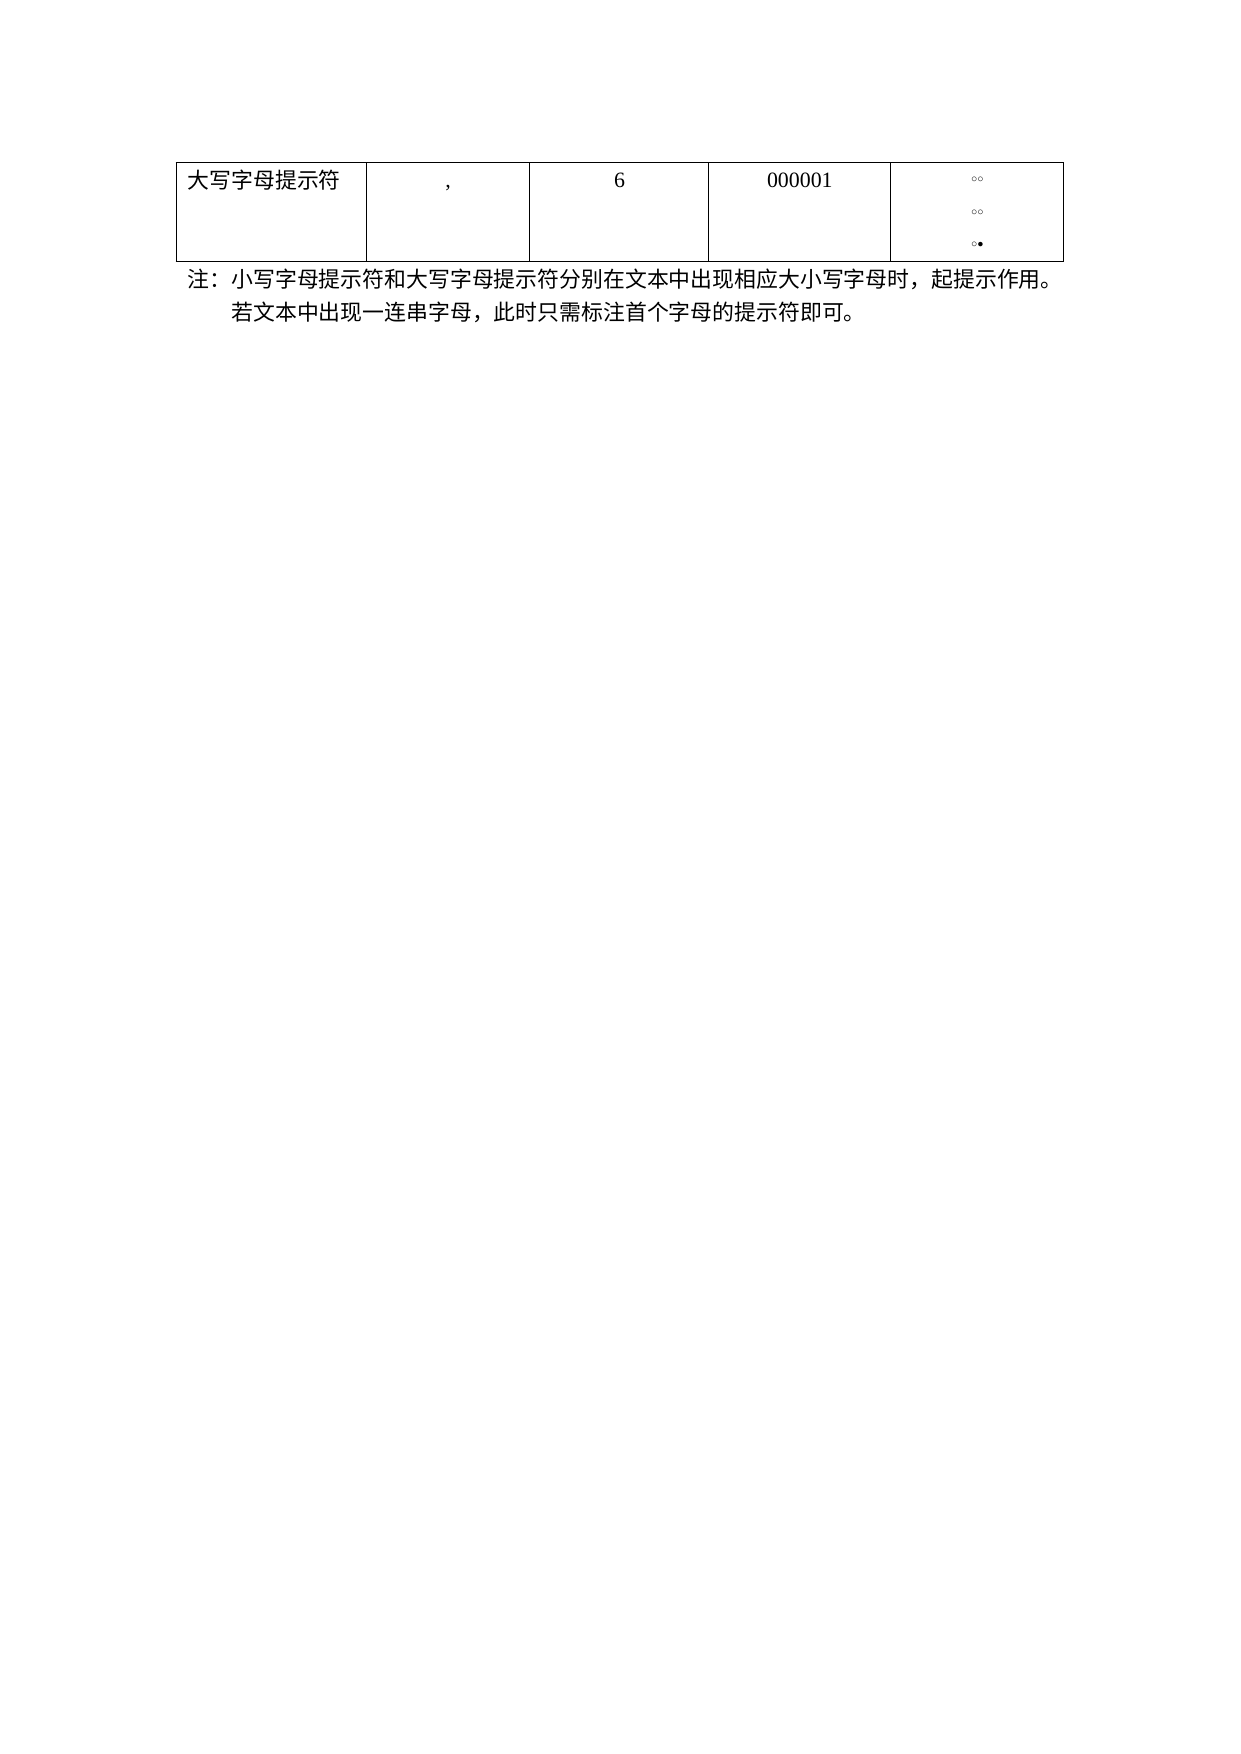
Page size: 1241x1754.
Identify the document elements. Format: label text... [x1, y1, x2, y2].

table_cell 大写字母提示符 [177, 163, 366, 261]
text 注：小写字母提示符和大写字母提示符分别在文本中出现相应大小写字母时，起提示作用。 [187, 262, 1053, 294]
text 若文本中出现一连串字母，此时只需标注首个字母的提示符即可。 [187, 294, 1053, 327]
table_cell , [367, 163, 529, 261]
table_cell 000001 [709, 163, 890, 261]
table_cell ○○ ○○ ○● [891, 163, 1063, 261]
table_cell 6 [530, 163, 708, 261]
